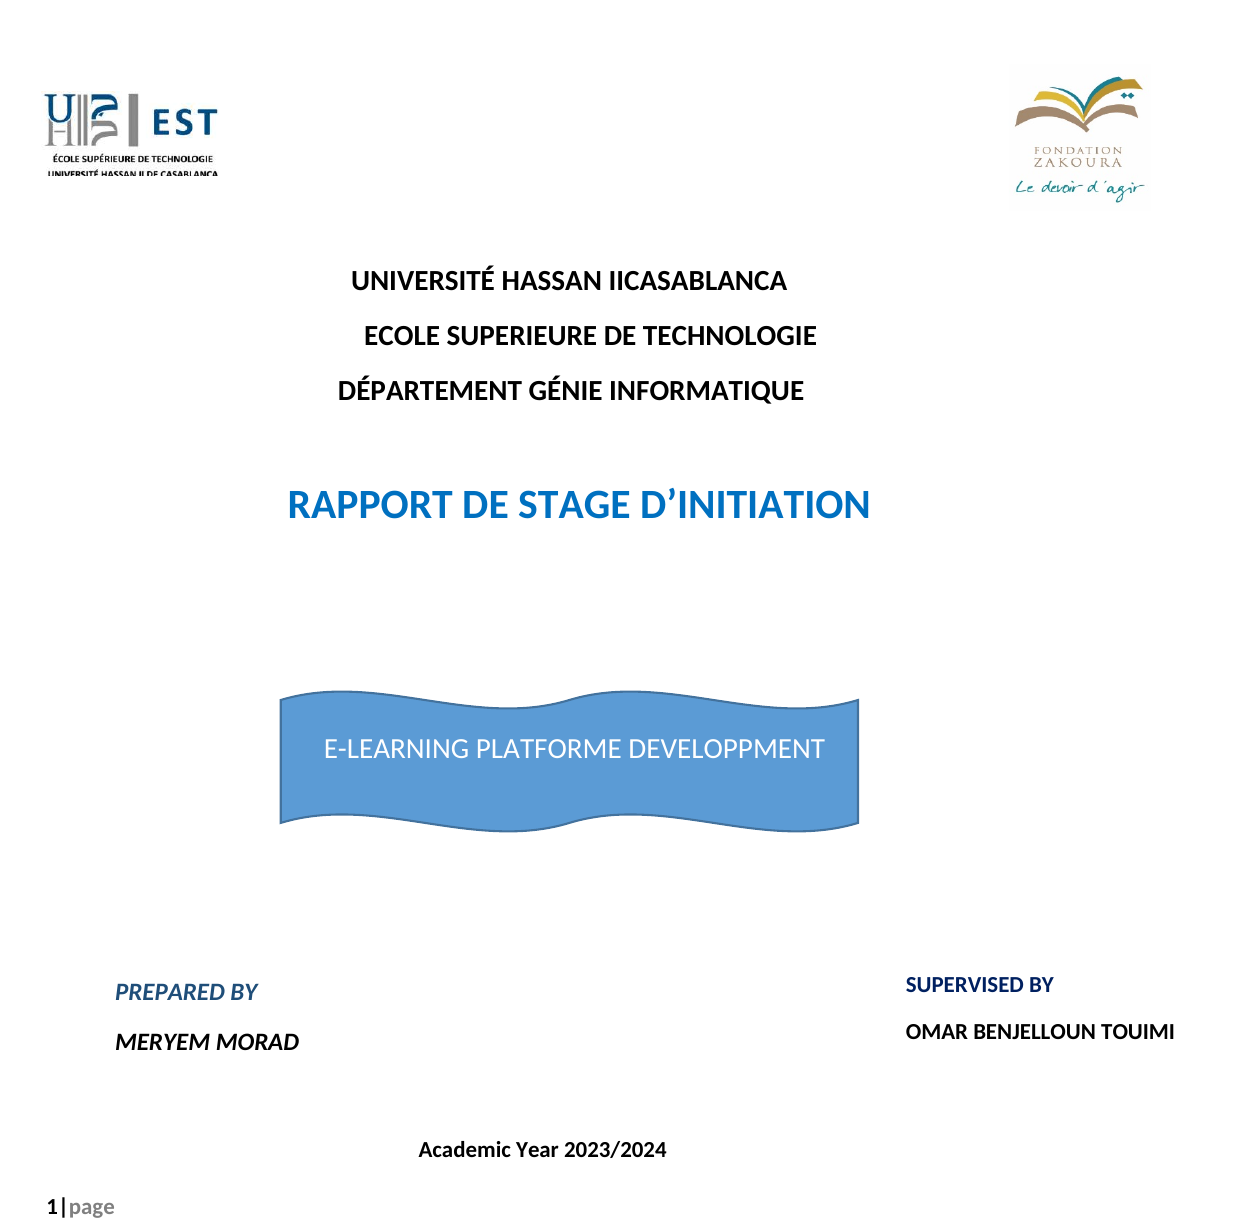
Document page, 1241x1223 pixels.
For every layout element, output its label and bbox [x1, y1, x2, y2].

picture [1007, 64, 1151, 209]
picture [41, 91, 219, 176]
